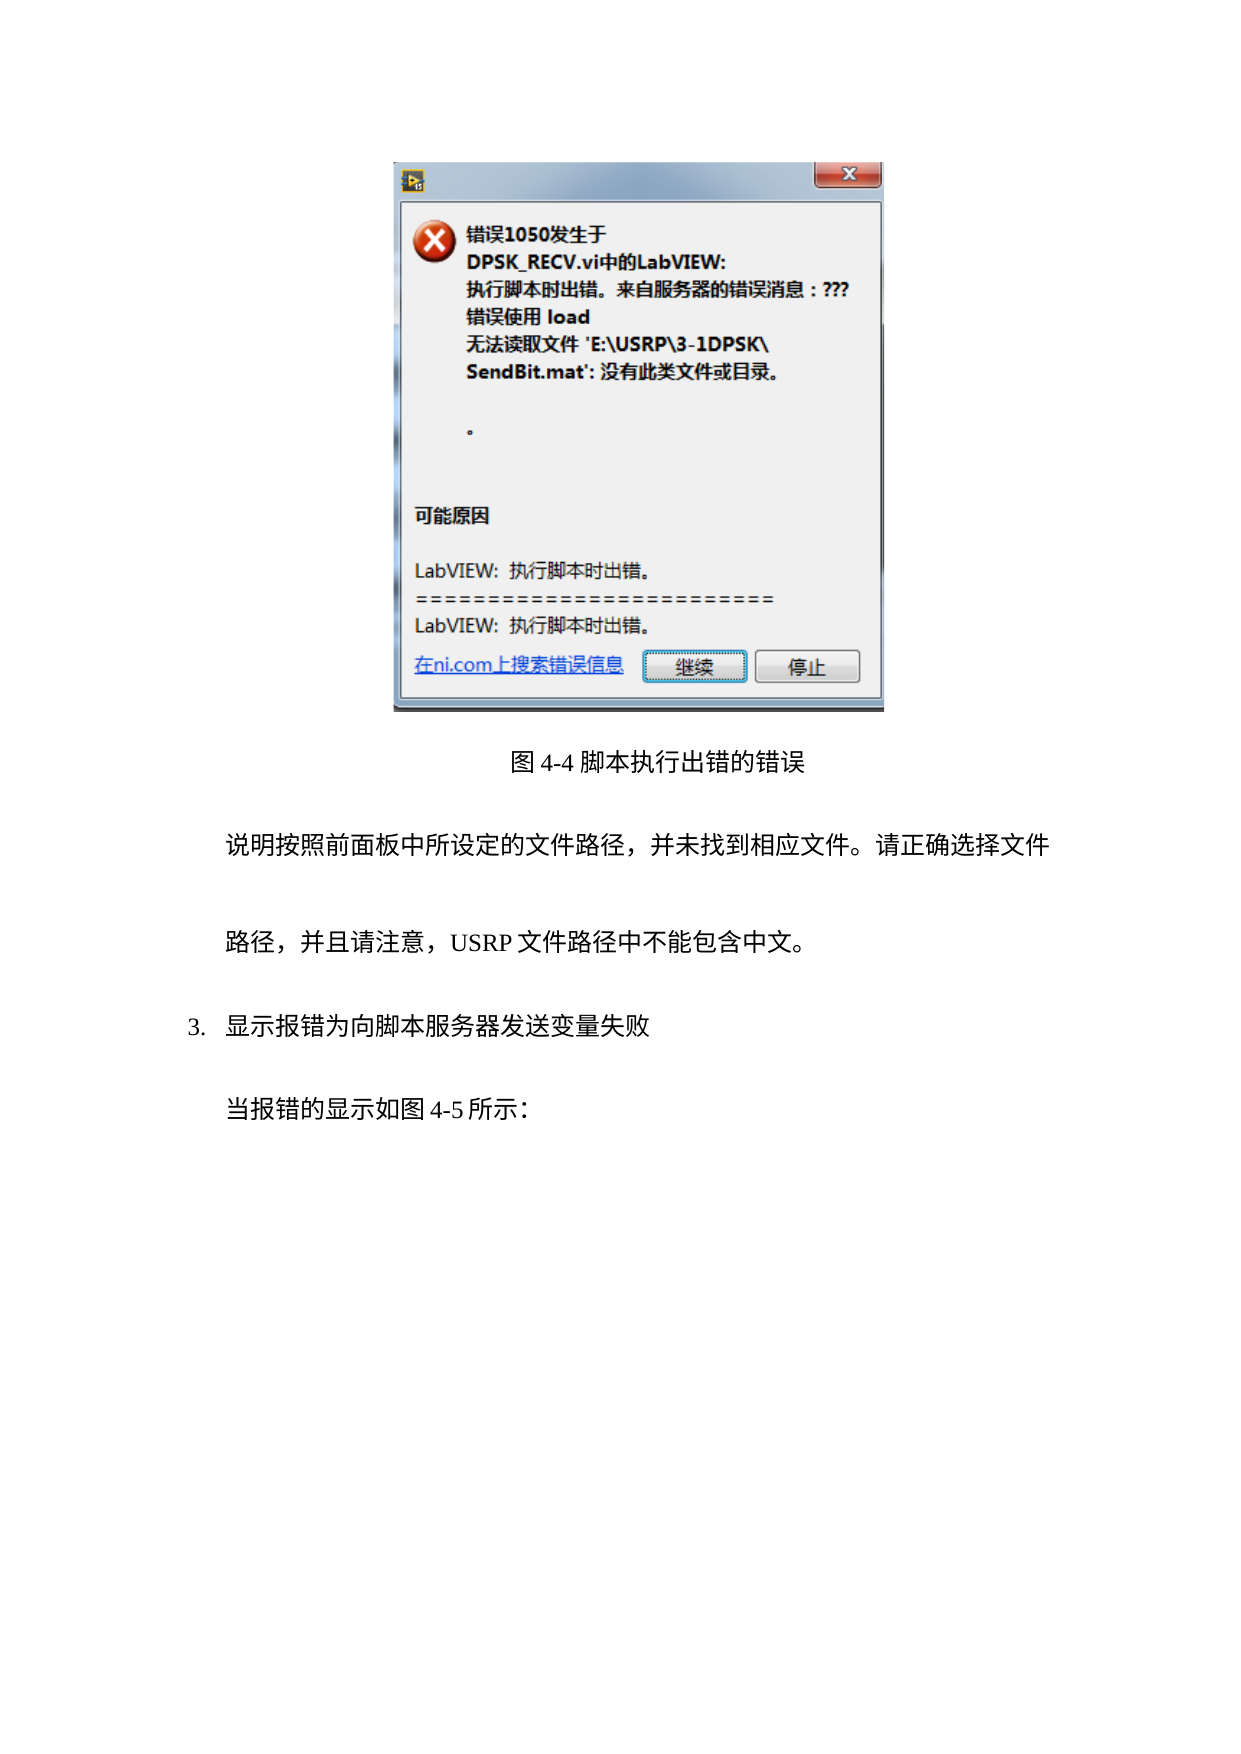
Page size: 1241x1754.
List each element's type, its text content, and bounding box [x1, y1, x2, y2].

picture [393, 162, 885, 712]
list 当报错的显示如图4-5所示： [225, 1075, 1053, 1140]
list 显示报错为向脚本服务器发送变量失败 [187, 992, 1053, 1057]
list 说明按照前面板中所设定的文件路径，并未找到相应文件。请正确选择文件路径，并且请注意，USRP文件路径中不能包含中文。 [225, 811, 1053, 973]
list 图4-4 脚本执行出错的错误 [262, 728, 1053, 793]
